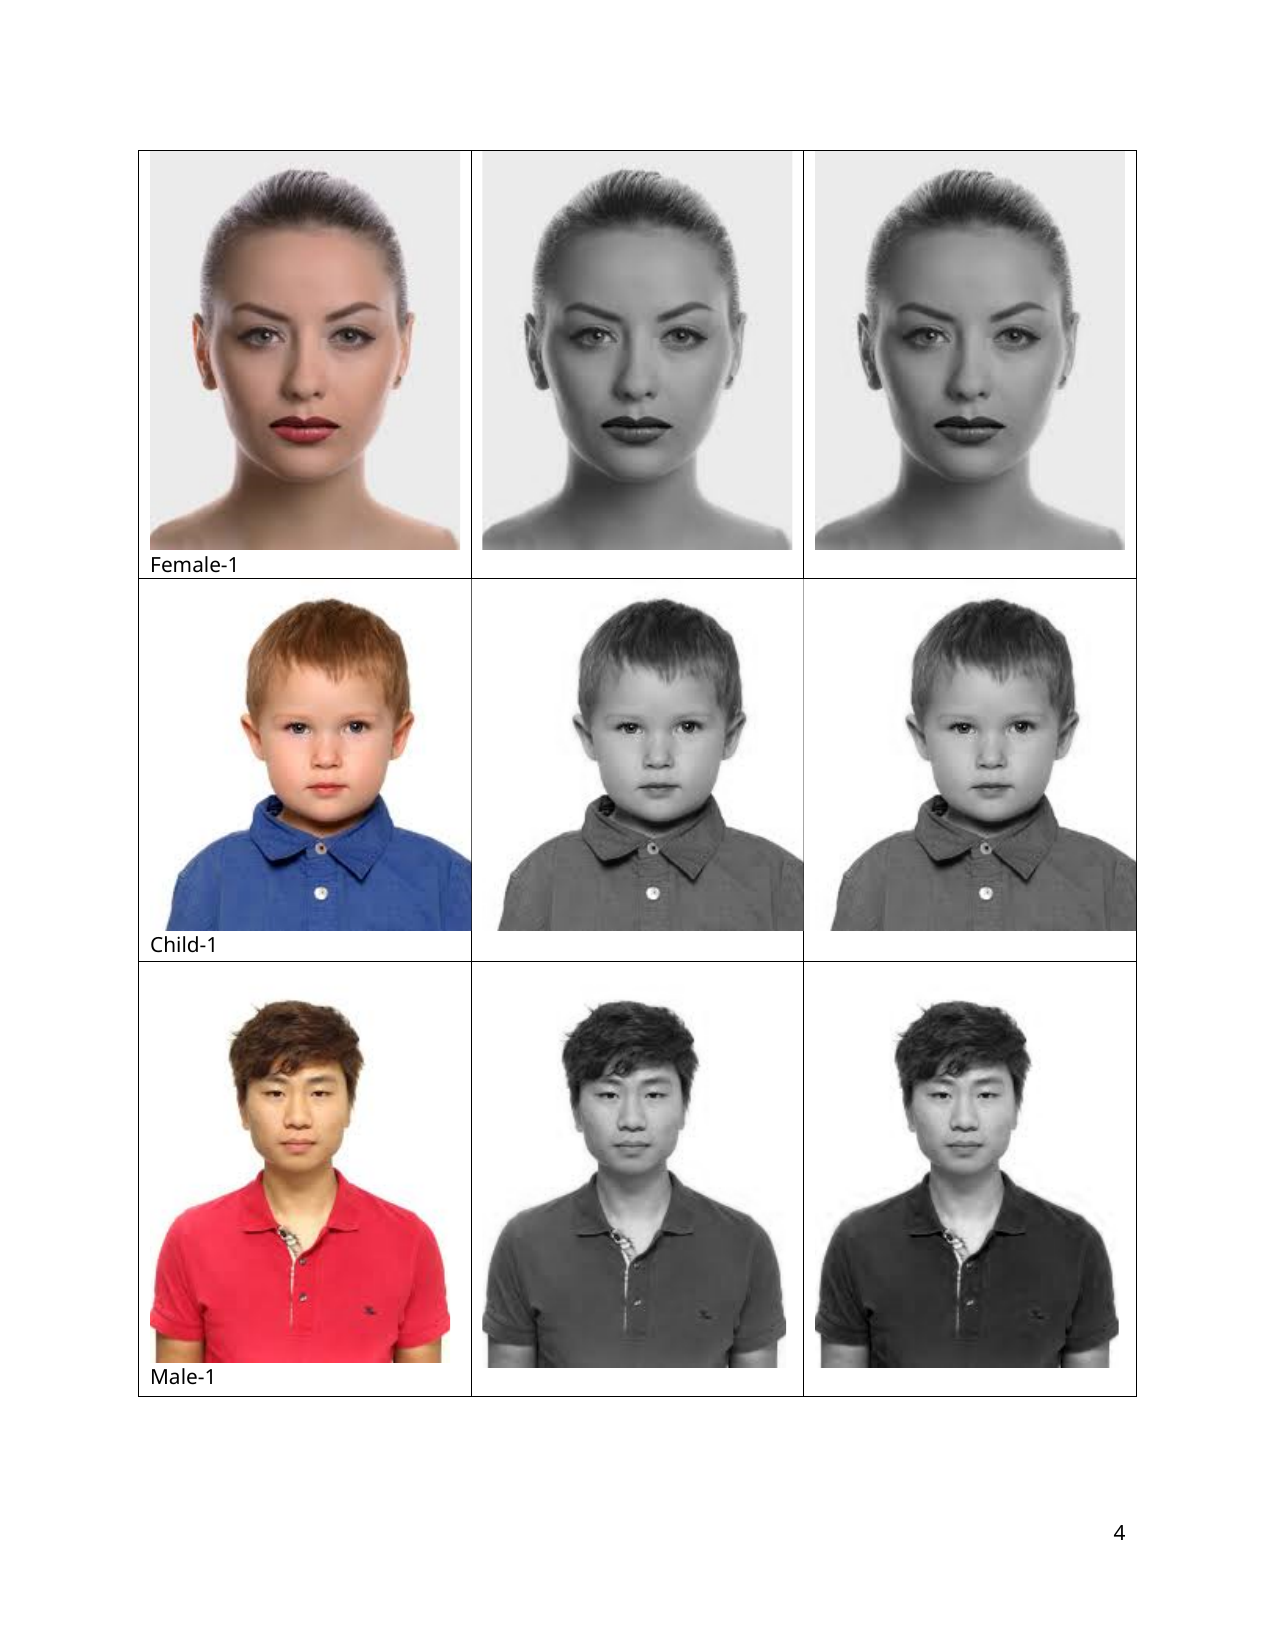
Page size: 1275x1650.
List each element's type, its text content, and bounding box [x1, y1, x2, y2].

table_cell [804, 579, 1136, 961]
picture [150, 151, 461, 550]
table_cell [472, 579, 803, 961]
picture [815, 151, 1125, 550]
table_cell Female-1 [139, 151, 471, 578]
picture [150, 962, 451, 1363]
table_cell Child-1 [139, 579, 471, 961]
picture [815, 579, 1137, 931]
picture [482, 579, 804, 931]
table_cell [472, 962, 803, 1396]
table_cell Male-1 [139, 962, 471, 1396]
table_cell [804, 151, 1136, 578]
picture [150, 579, 472, 931]
table_cell [804, 962, 1136, 1396]
table_cell [472, 151, 803, 578]
picture [815, 962, 1119, 1368]
picture [482, 151, 793, 550]
picture [482, 962, 787, 1368]
